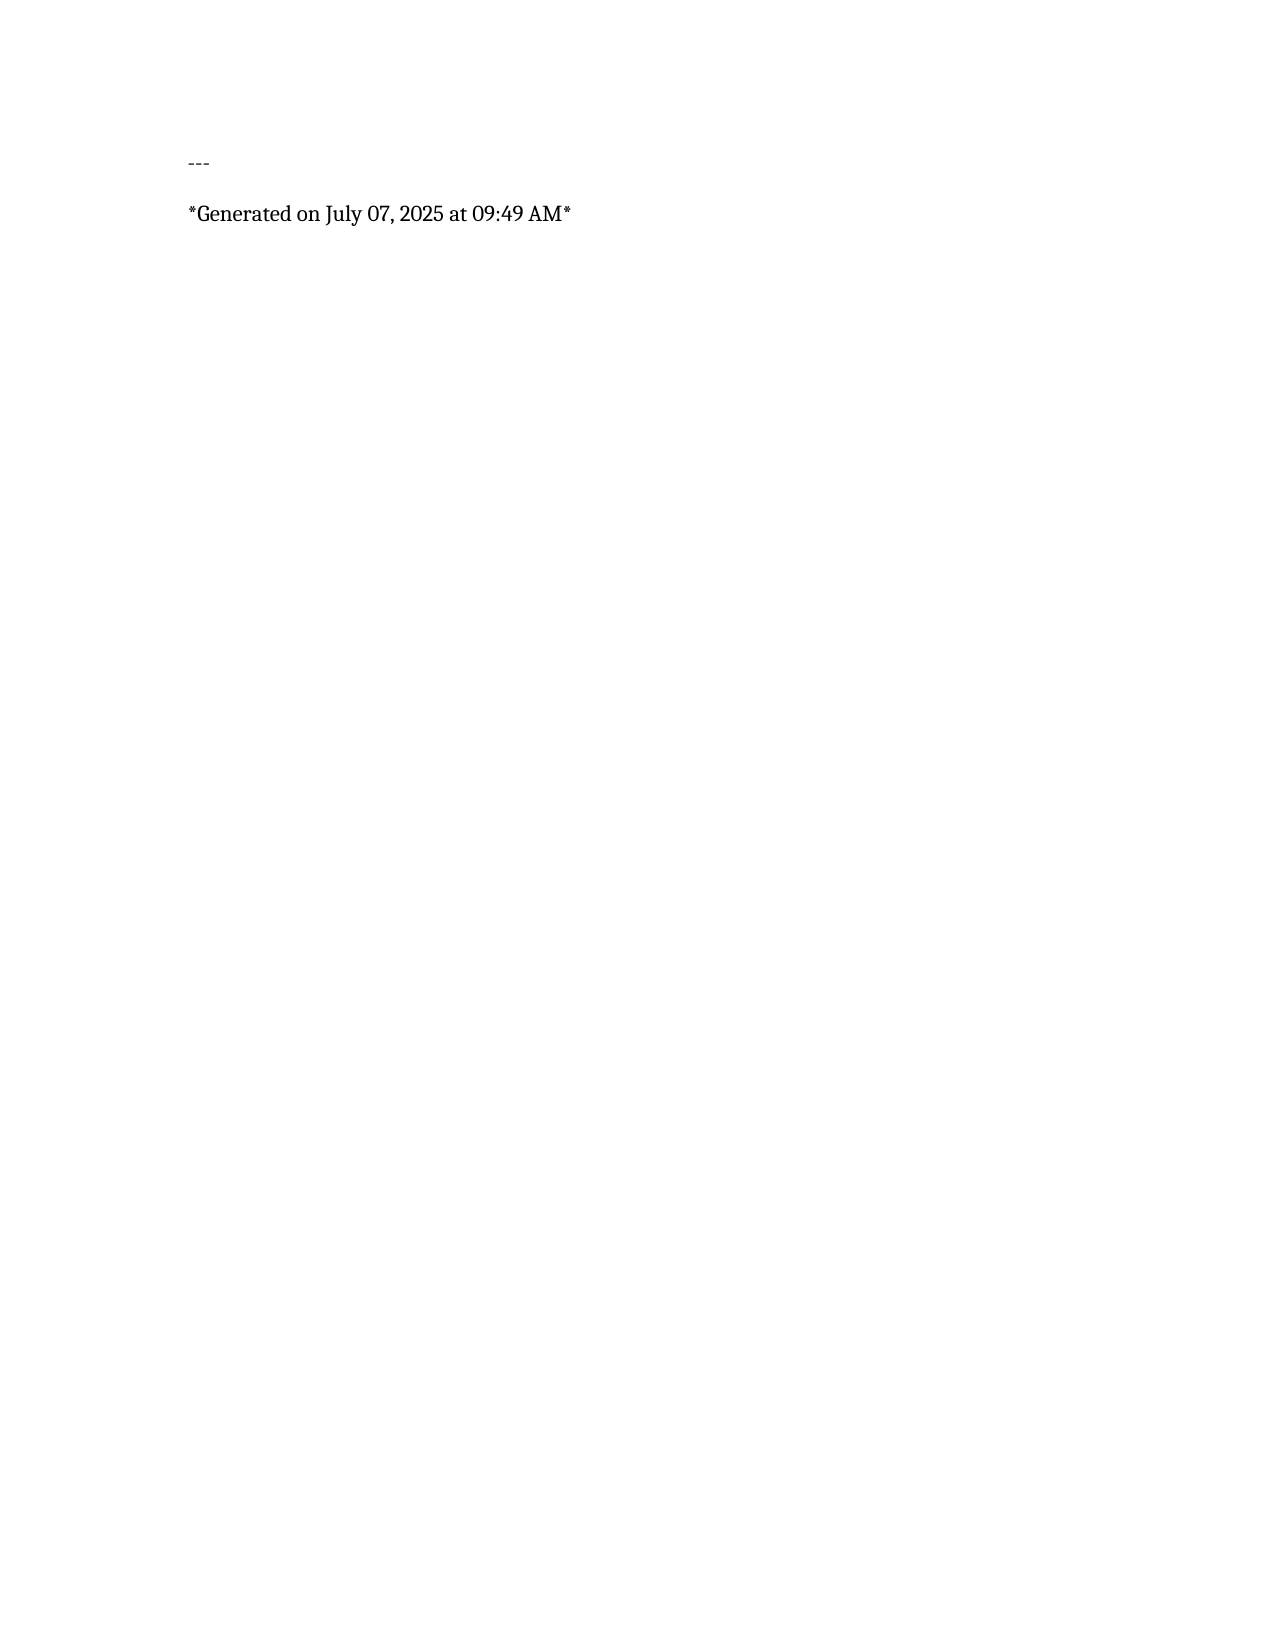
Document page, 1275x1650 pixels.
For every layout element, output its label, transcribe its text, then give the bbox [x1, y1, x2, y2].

text *Generated on July 07, 2025 at 09:49 AM* [187, 201, 1087, 227]
text --- [187, 150, 1087, 176]
